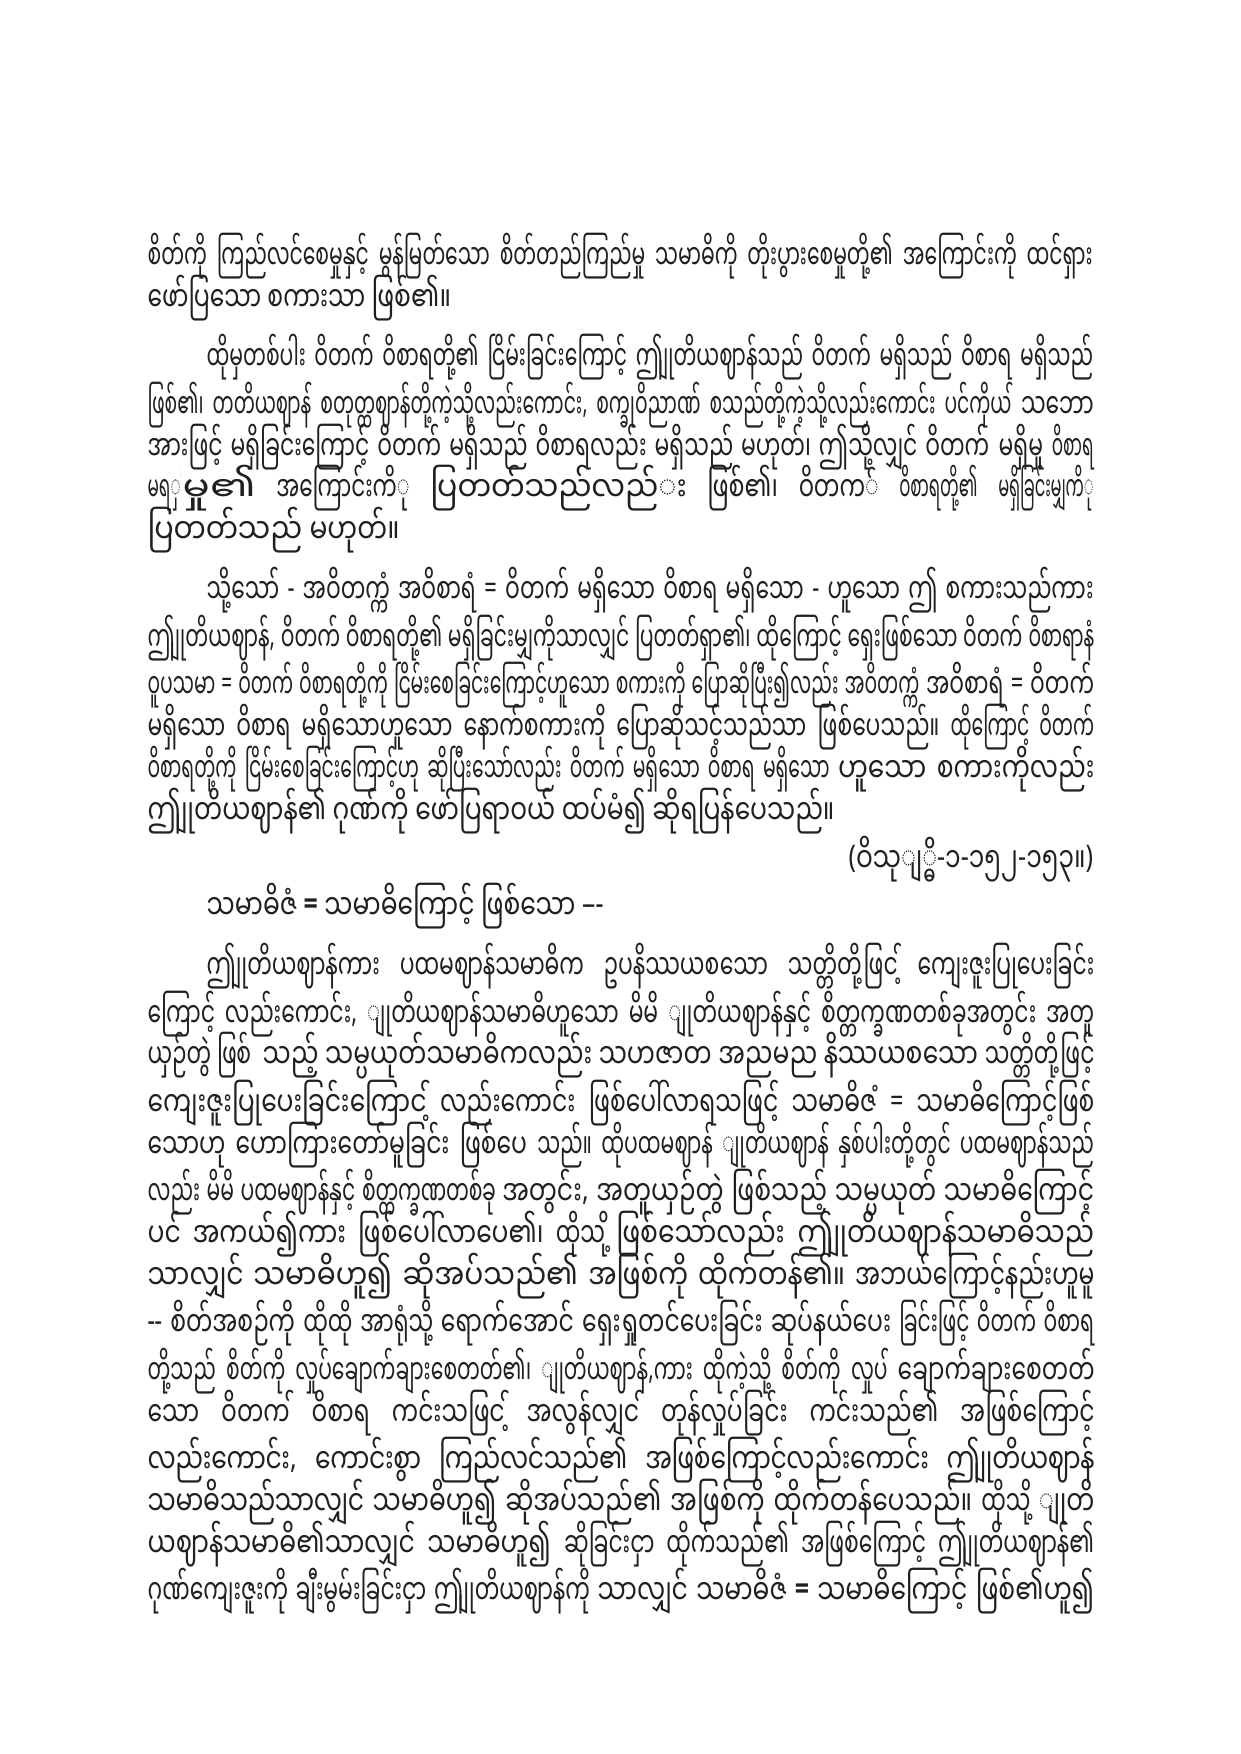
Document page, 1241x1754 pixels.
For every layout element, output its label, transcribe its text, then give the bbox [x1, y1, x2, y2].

text သို့သော် - အဝိတက္ကံ အဝိစာရံ = ဝိတက် မရှိသော ဝိစာရ မရှိသော - ဟူသော ဤ စကားသည်ကား ဤျုတိယဈာန်, ဝိတက် ဝိစာရတို့၏ မရှိခြင်းမျှကိုသာလျှင် ပြတတ်ရှာ၏၊ ထိုကြောင့် ရှေးဖြစ်သော ဝိတက် ဝိစာရာနံ ဝူပသမာ = ဝိတက် ဝိစာရတို့ကို ငြိမ်းစေခြင်းကြောင့်ဟူသော စကားကို ပြောဆိုပြီး၍လည်း အဝိတက္ကံ အဝိစာရံ = ဝိတက် မရှိသော ဝိစာရ မရှိသောဟူသော နောက်စကားကို ပြောဆိုသင့်သည်သာ ဖြစ်ပေသည်။ ထိုကြောင့် ဝိတက် ဝိစာရတို့ကို ငြိမ်းစေခြင်းကြောင့်ဟု ဆိုပြီးသော်လည်း ဝိတက် မရှိသော ဝိစာရ မရှိသော ဟူသော စကားကိုလည်း ဤျုတိယဈာန်၏ ဂုဏ်ကို ဖော်ပြရာဝယ် ထပ်မံ၍ ဆိုရပြန်ပေသည်။ [147, 565, 1094, 832]
text ထိုမှတစ်ပါး ဝိတက် ဝိစာရတို့၏ ငြိမ်းခြင်းကြောင့် ဤျုတိယဈာန်သည် ဝိတက် မရှိသည် ဝိစာရ မရှိသည် ဖြစ်၏၊ တတိယဈာန် စတုတ္ထဈာန်တို့ကဲ့သို့လည်းကောင်း, စက္ခုဝိညာဏ် စသည်တို့ကဲ့သို့လည်းကောင်း ပင်ကိုယ် သဘောအားဖြင့် မရှိခြင်းကြောင့် ဝိတက် မရှိသည် ဝိစာရလည်း မရှိသည် မဟုတ်၊ ဤသို့လျှင် ဝိတက် မရှိမှု ဝိစာရ မရှိမှု၏ အကြောင်းကို ပြတတ်သည်လည်း ဖြစ်၏၊ ဝိတက် ဝိစာရတို့၏ မရှိခြင်းမျှကို ပြတတ်သည် မဟုတ်။ [147, 338, 1093, 551]
text စိတ်ကို ကြည်လင်စေမှုနှင့် မွန်မြတ်သော စိတ်တည်ကြည်မှု သမာဓိကို တိုးပွားစေမှုတို့၏ အကြောင်းကို ထင်ရှား ဖော်ပြသော စကားသာ ဖြစ်၏။ [147, 236, 1093, 319]
subtitle သမာဓိဇံ = သမာဓိကြောင့် ဖြစ်သော --- [206, 881, 1109, 927]
text (ဝိသုျ္ဓိ-၁-၁၅၂-၁၅၃။) [159, 834, 1093, 880]
